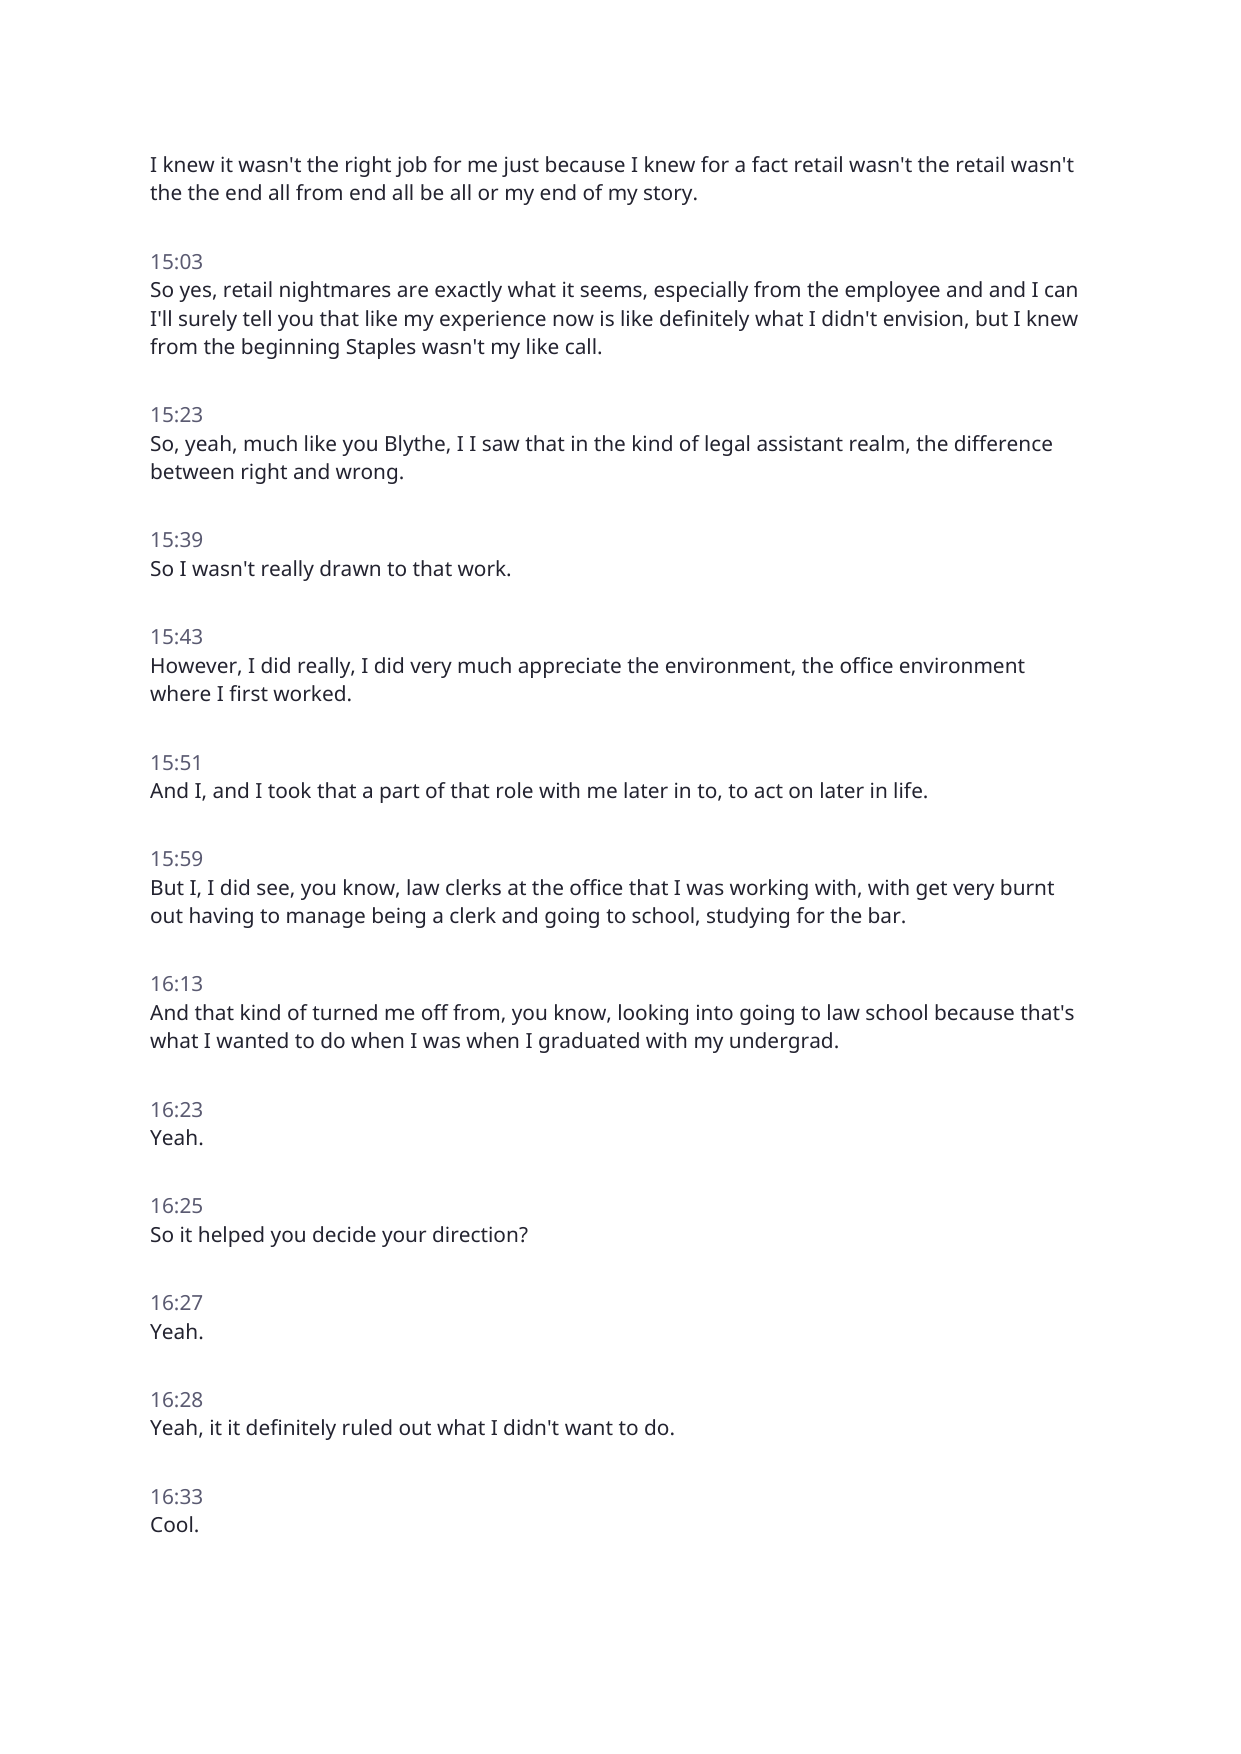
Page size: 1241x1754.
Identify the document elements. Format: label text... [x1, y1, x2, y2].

text 15:43 However, I did really, I did very much appreciate the environment, the office environment where I first worked. [150, 594, 1090, 708]
text 15:39 So I wasn't really drawn to that work. [150, 497, 1090, 582]
text 16:25 So it helped you decide your direction? [150, 1163, 1090, 1248]
text 16:33 Cool. [150, 1453, 1090, 1539]
text 16:23 Yeah. [150, 1066, 1090, 1152]
text 16:27 Yeah. [150, 1260, 1090, 1345]
text 16:13 And that kind of turned me off from, you know, looking into going to law school because that's what I wanted to do when I was when I graduated with my undergrad. [150, 941, 1090, 1055]
text 16:28 Yeah, it it definitely ruled out what I didn't want to do. [150, 1357, 1090, 1442]
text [150, 150, 1090, 207]
text 15:59 But I, I did see, you know, law clerks at the office that I was working with, with get very burnt out having to manage being a clerk and going to school, studying for the bar. [150, 816, 1090, 930]
text 15:03 So yes, retail nightmares are exactly what it seems, especially from the employee and and I can I'll surely tell you that like my experience now is like definitely what I didn't envision, but I knew from the beginning Staples wasn't my like call. [150, 218, 1090, 361]
text 15:23 So, yeah, much like you Blythe, I I saw that in the kind of legal assistant realm, the difference between right and wrong. [150, 372, 1090, 486]
text 15:51 And I, and I took that a part of that role with me later in to, to act on later in life. [150, 719, 1090, 804]
